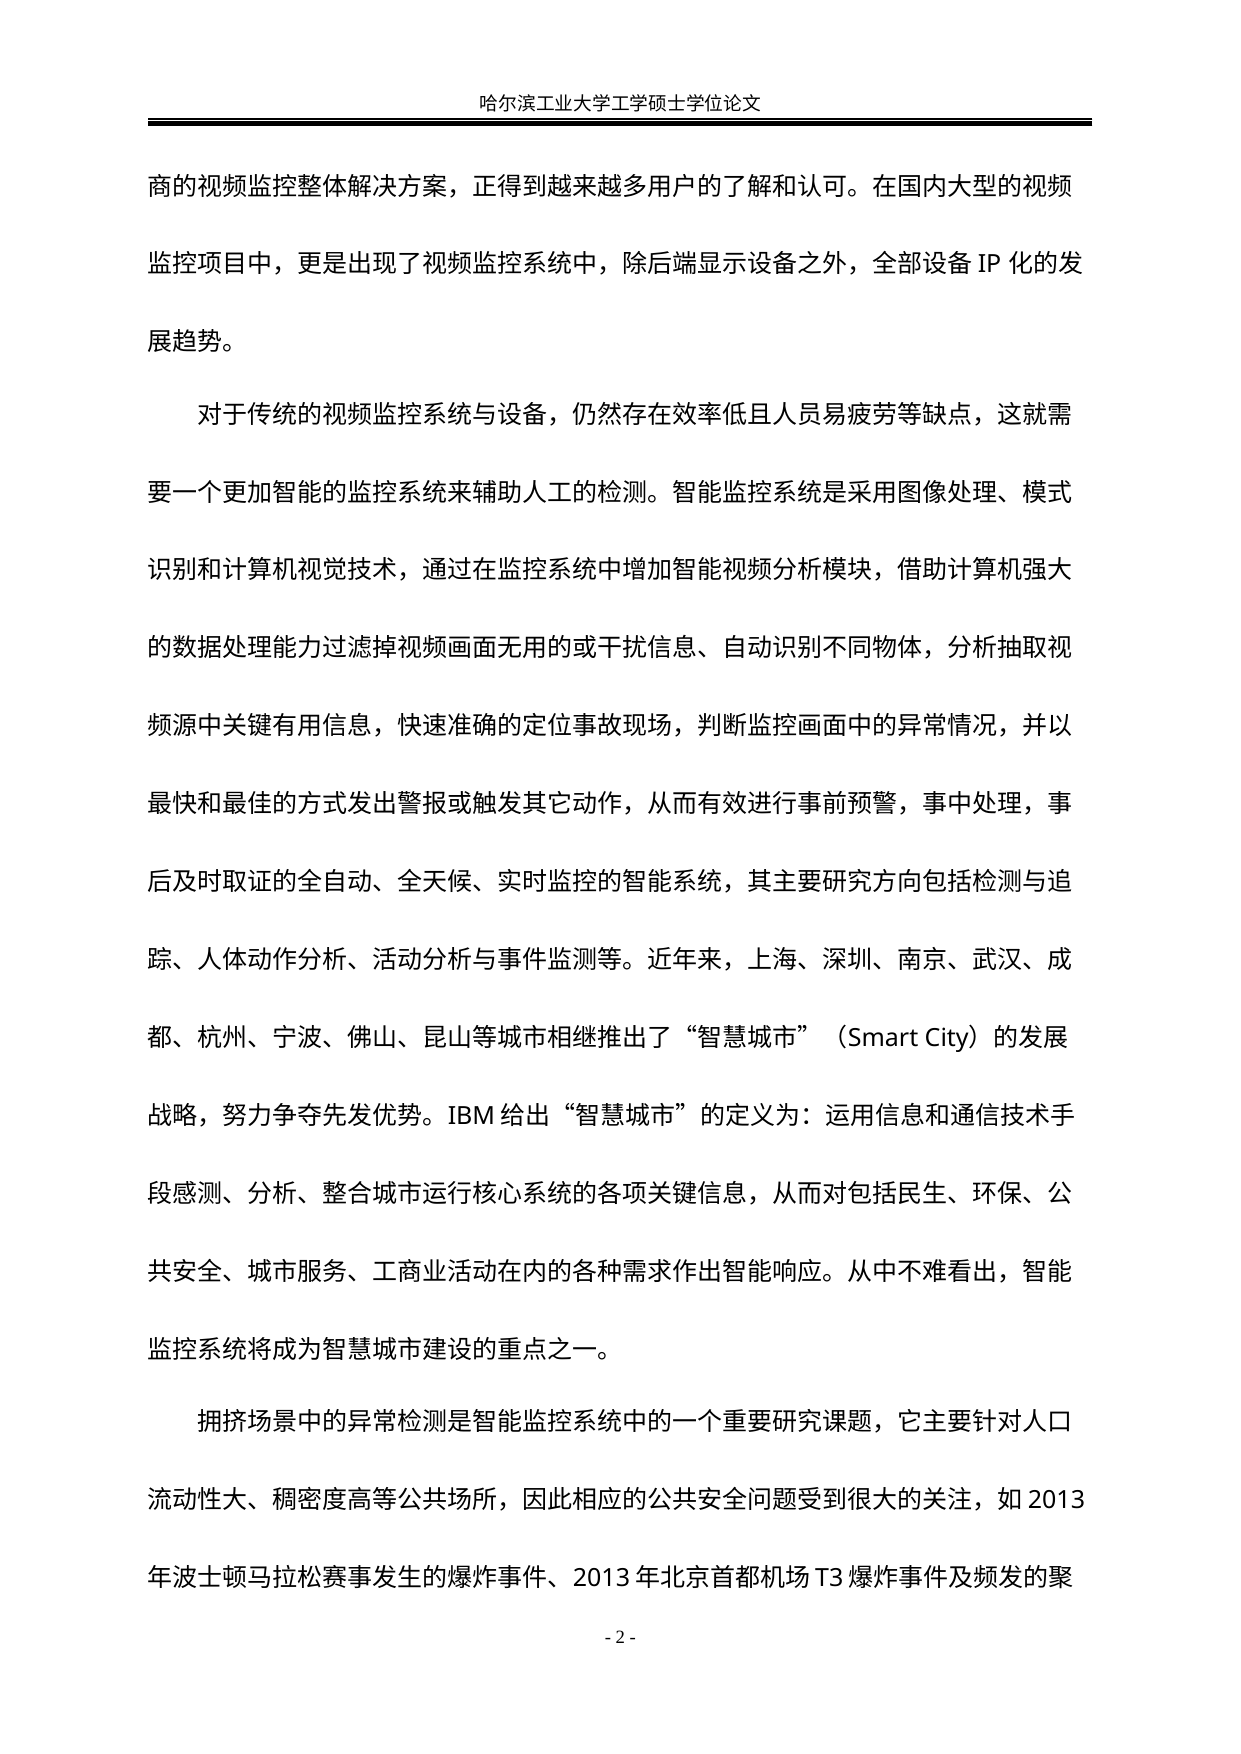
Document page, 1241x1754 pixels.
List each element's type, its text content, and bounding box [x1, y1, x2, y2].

text 拥挤场景中的异常检测是智能监控系统中的一个重要研究课题，它主要针对人口流动性大、稠密度高等公共场所，因此相应的公共安全问题受到很大的关注，如2013年波士顿马拉松赛事发生的爆炸事件、2013年北京首都机场T3爆炸事件及频发的聚集和斗殴事件等，如何实时有效地监测场景中的异常行为仍然是很大的挑战。 [148, 1387, 1092, 1608]
